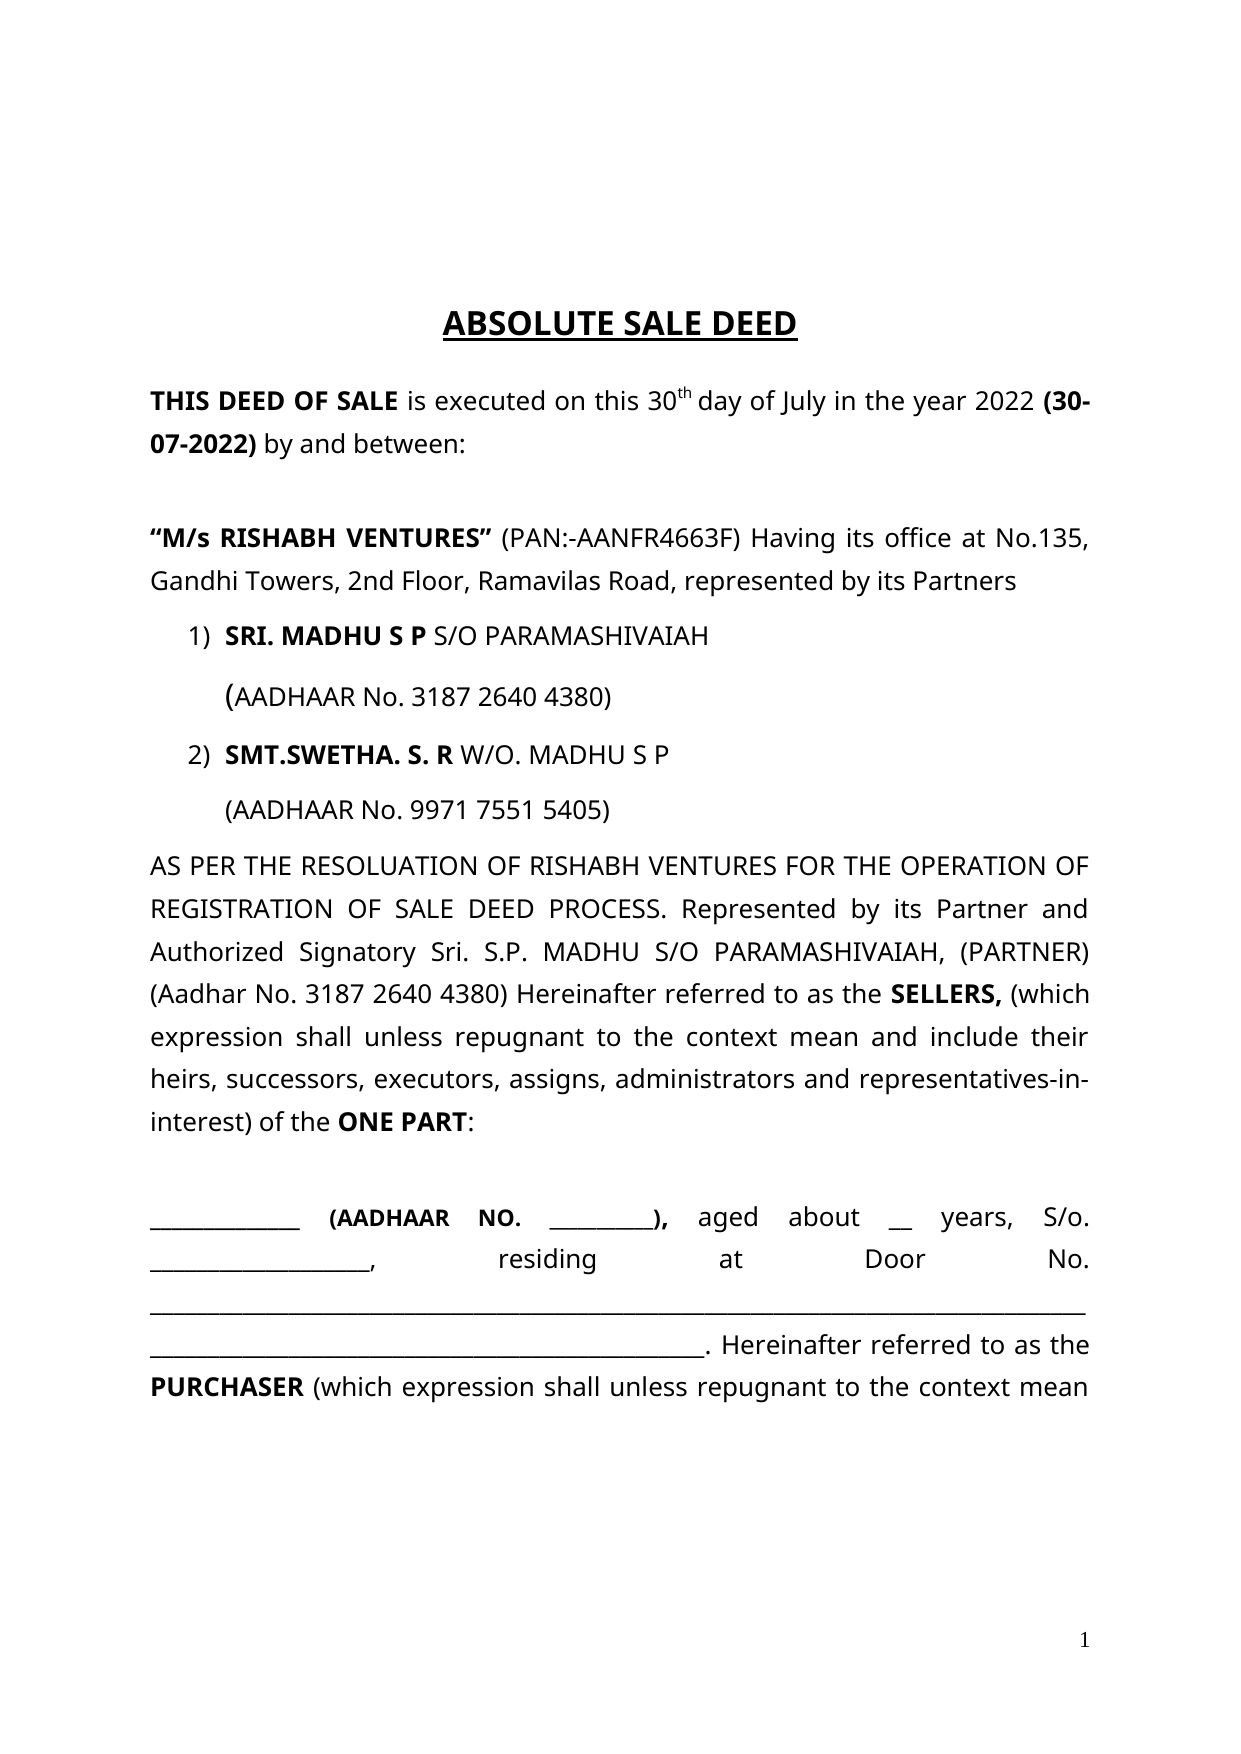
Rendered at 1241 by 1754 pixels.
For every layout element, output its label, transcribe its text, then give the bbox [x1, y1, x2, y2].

list (AADHAAR No. 3187 2640 4380) [225, 673, 1090, 716]
list SMT.SWETHA. S. R W/O. MADHU S P [187, 736, 1090, 772]
text THIS DEED OF SALE is executed on this 30th day of July in the year 2022 (30-07-2022) by and between: [150, 383, 1090, 461]
title ABSOLUTE SALE DEED [150, 300, 1090, 345]
text “M/s RISHABH VENTURES” (PAN:-AANFR4663F) Having its office at No.135, Gandhi Towers, 2nd Floor, Ramavilas Road, represented by its Partners [150, 520, 1090, 598]
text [150, 1198, 1090, 1404]
list (AADHAAR No. 9971 7551 5405) [225, 792, 1090, 827]
text AS PER THE RESOLUATION OF RISHABH VENTURES FOR THE OPERATION OF REGISTRATION OF SALE DEED PROCESS. Represented by its Partner and Authorized Signatory Sri. S.P. MADHU S/O PARAMASHIVAIAH, (PARTNER) (Aadhar No. 3187 2640 4380) Hereinafter referred to as the SELLERS, (which expression shall unless repugnant to the context mean and include their heirs, successors, executors, assigns, administrators and representatives-in-interest) of the ONE PART: [150, 848, 1090, 1139]
list SRI. MADHU S P S/O PARAMASHIVAIAH [187, 618, 1090, 653]
